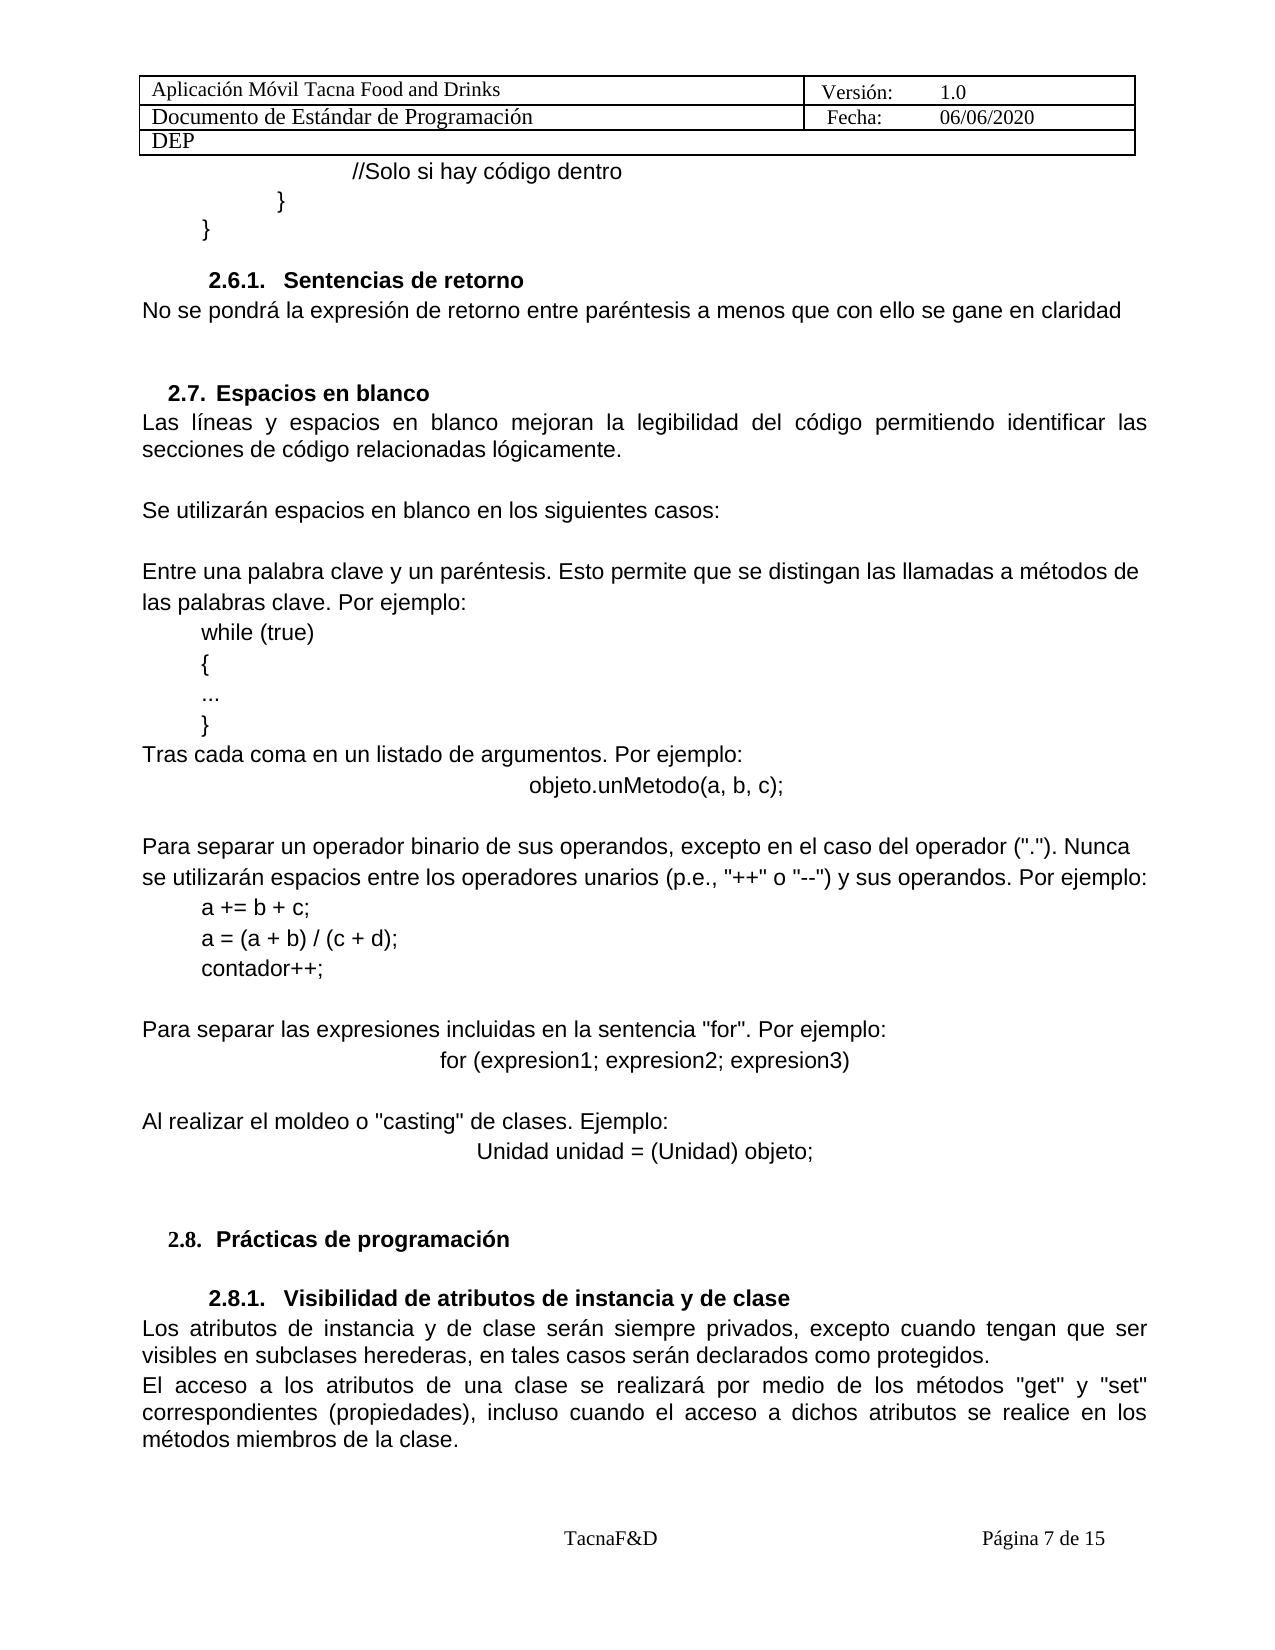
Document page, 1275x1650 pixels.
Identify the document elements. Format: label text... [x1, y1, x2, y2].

list Espacios en blanco [168, 380, 1148, 406]
text No se pondrá la expresión de retorno entre paréntesis a menos que con ello se gane en claridad [142, 297, 1148, 323]
text objeto.unMetodo(a, b, c); [164, 772, 1148, 798]
text las palabras clave. Por ejemplo: [142, 589, 1148, 615]
text contador++; [164, 955, 1148, 981]
text a = (a + b) / (c + d); [164, 924, 1148, 951]
list Prácticas de programación [168, 1226, 1148, 1253]
text Para separar las expresiones incluidas en la sentencia "for". Por ejemplo: [142, 1016, 1148, 1042]
text Se utilizarán espacios en blanco en los siguientes casos: [142, 497, 1148, 524]
text //Solo si hay código dentro [202, 158, 1148, 185]
list Visibilidad de atributos de instancia y de clase [208, 1285, 1148, 1312]
text Las líneas y espacios en blanco mejoran la legibilidad del código permitiendo identificar las secciones de código relacionadas lógicamente. [142, 409, 1148, 463]
text Tras cada coma en un listado de argumentos. Por ejemplo: [142, 741, 1148, 768]
text El acceso a los atributos de una clase se realizará por medio de los métodos "get" y "set" correspondientes (propiedades), incluso cuando el acceso a dichos atributos se realice en los métodos miembros de la clase. [142, 1372, 1148, 1453]
text while (true) [164, 619, 1148, 646]
text for (expresion1; expresion2; expresion3) [142, 1047, 1148, 1073]
text Al realizar el moldeo o "casting" de clases. Ejemplo: [142, 1108, 1148, 1134]
text Unidad unidad = (Unidad) objeto; [142, 1138, 1148, 1192]
text } [202, 187, 1148, 213]
text Para separar un operador binario de sus operandos, excepto en el caso del operador ("."). Nunca [142, 833, 1148, 859]
text ... [164, 680, 1148, 707]
text se utilizarán espacios entre los operadores unarios (p.e., "++" o "--") y sus operandos. Por ejemplo: [142, 863, 1148, 890]
text { [164, 650, 1148, 676]
text Entre una palabra clave y un paréntesis. Esto permite que se distingan las llamadas a métodos de [142, 558, 1148, 585]
text } [202, 215, 1148, 242]
text Los atributos de instancia y de clase serán siempre privados, excepto cuando tengan que ser visibles en subclases herederas, en tales casos serán declarados como protegidos. [142, 1314, 1148, 1368]
text } [164, 711, 1148, 737]
list Sentencias de retorno [208, 267, 1148, 294]
text a += b + c; [164, 894, 1148, 920]
